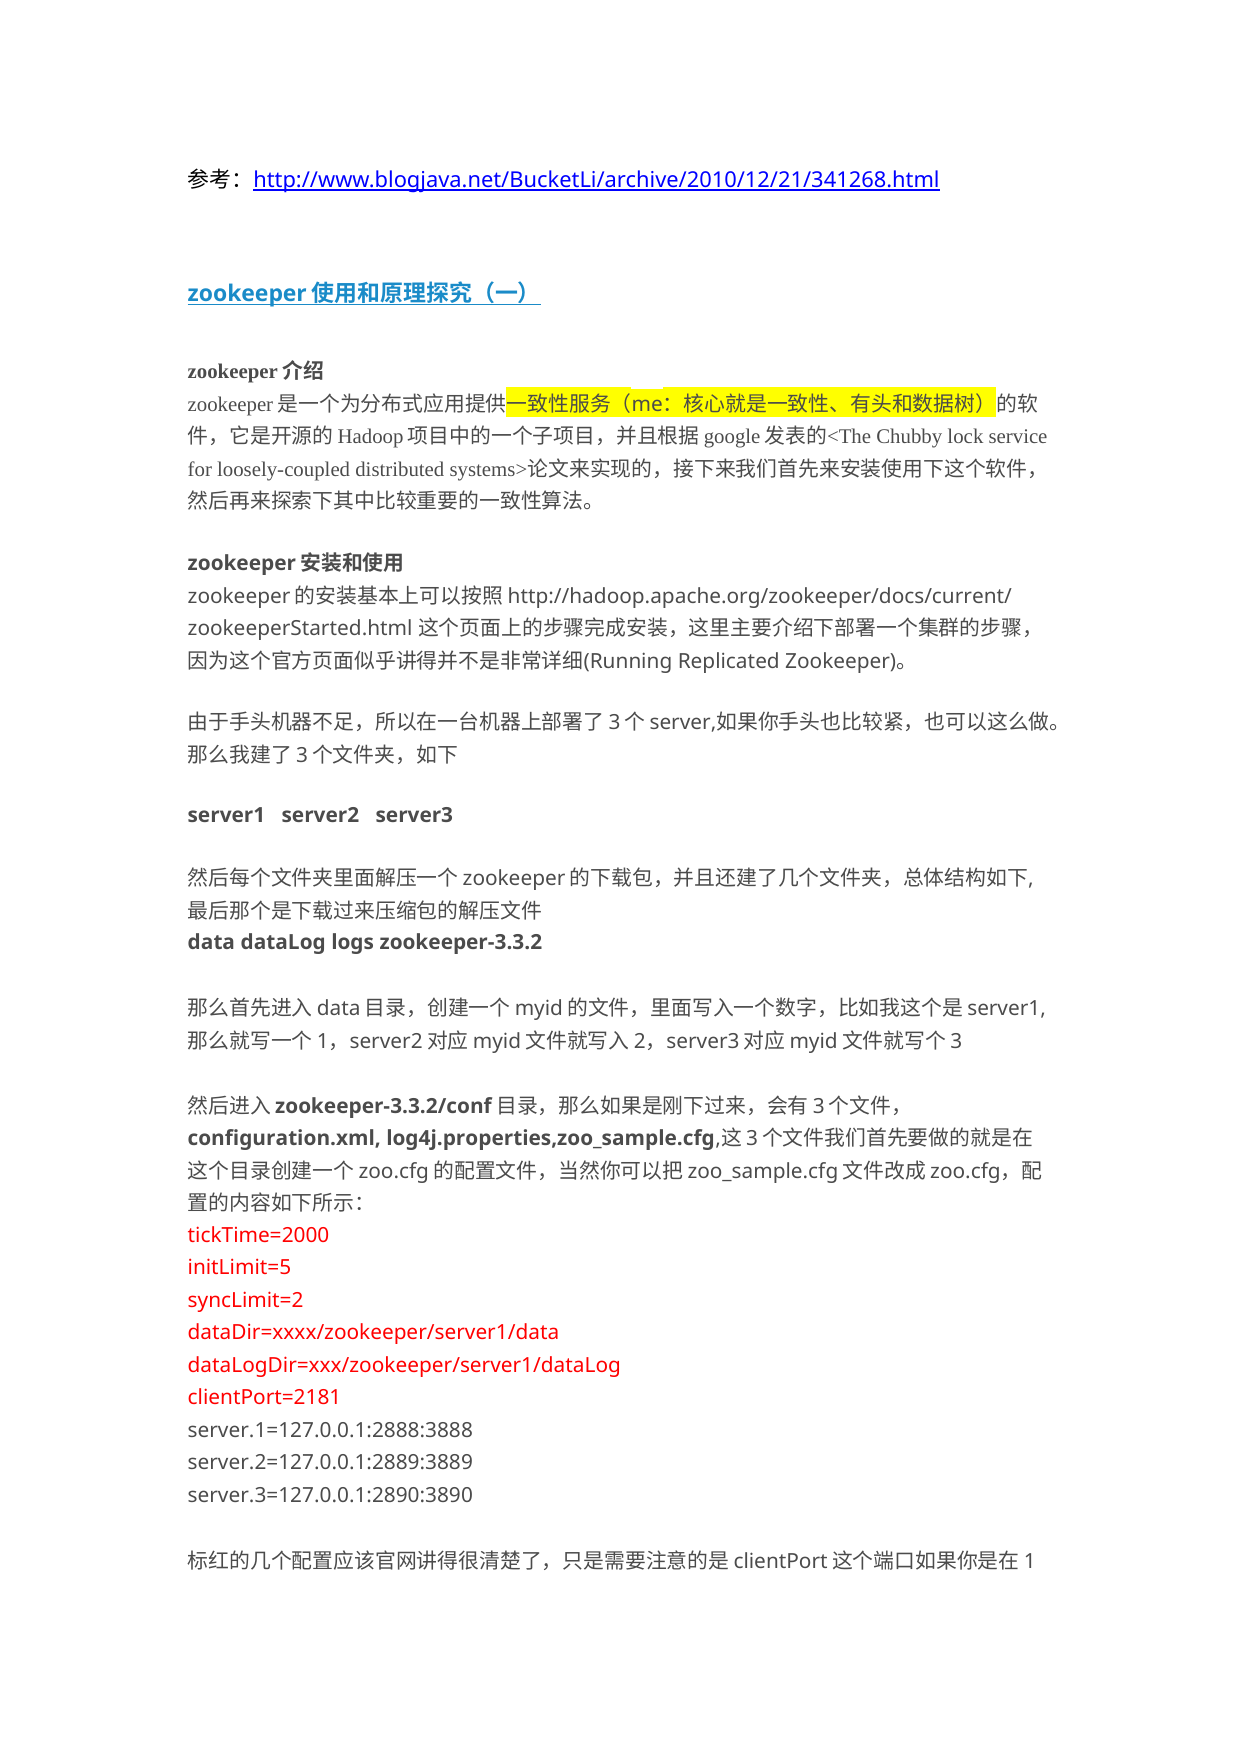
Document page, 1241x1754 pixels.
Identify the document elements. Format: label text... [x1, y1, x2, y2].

text zookeeper安装和使用 zookeeper的安装基本上可以按照 http://hadoop.apache.org/zookeeper/docs/current/ zookeeperStarted.html 这个页面上的步骤完成安装，这里主要介绍下部署一个集群的步骤，因为这个官方页面似乎讲得并不是非常详细(Running Replicated Zookeeper)。 [187, 545, 1053, 675]
text server1 server2 server3 [187, 799, 1053, 831]
text zookeeper介绍 zookeeper是一个为分布式应用提供一致性服务（me：核心就是一致性、有头和数据树）的软件，它是开源的Hadoop项目中的一个子项目，并且根据google发表的<The Chubby lock service for loosely-coupled distributed systems>论文来实现的，接下来我们首先来安装使用下这个软件，然后再来探索下其中比较重要的一致性算法。 [187, 354, 1053, 516]
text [187, 860, 1053, 1575]
text 参考：http://www.blogjava.net/BucketLi/archive/2010/12/21/341268.html [187, 162, 1053, 194]
text 由于手头机器不足，所以在一台机器上部署了3个server,如果你手头也比较紧，也可以这么做。那么我建了3个文件夹，如下 [187, 704, 1053, 769]
text zookeeper使用和原理探究（一） [187, 259, 1053, 324]
